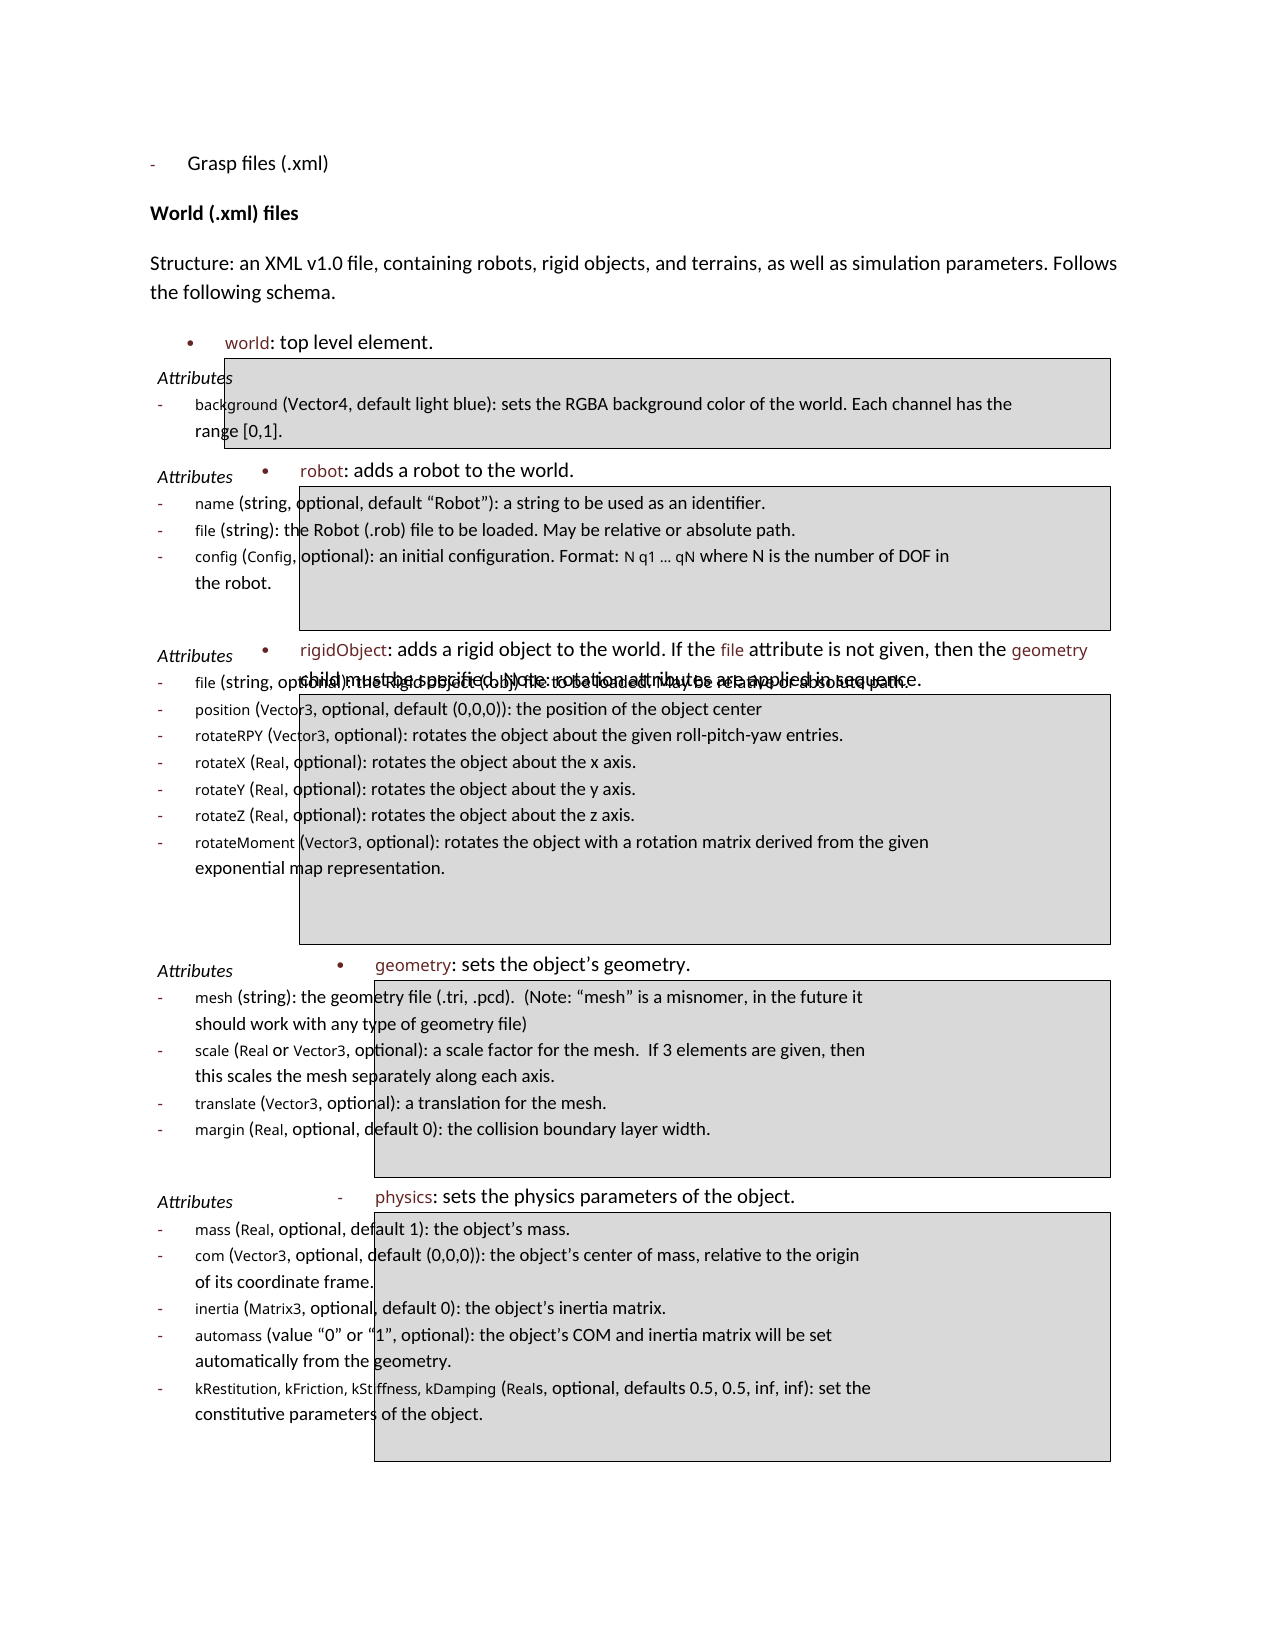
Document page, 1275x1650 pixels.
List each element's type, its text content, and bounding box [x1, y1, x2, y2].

text World (.xml) files [150, 200, 1125, 225]
text Structure: an XML v1.0 file, containing robots, rigid objects, and terrains, as well as simulation parameters. Follows the following schema. [150, 250, 1125, 304]
list robot: adds a robot to the world. [262, 457, 1125, 633]
list Grasp files (.xml) [150, 150, 1125, 175]
list rigidObject: adds a rigid object to the world. If the file attribute is not given, then the geometry child must be specified. Note: rotation attributes are applied in sequence. [262, 637, 1125, 948]
list geometry: sets the object’s geometry. [337, 951, 1125, 1179]
list physics: sets the physics parameters of the object. [337, 1183, 1125, 1464]
list world: top level element. [187, 329, 1125, 354]
